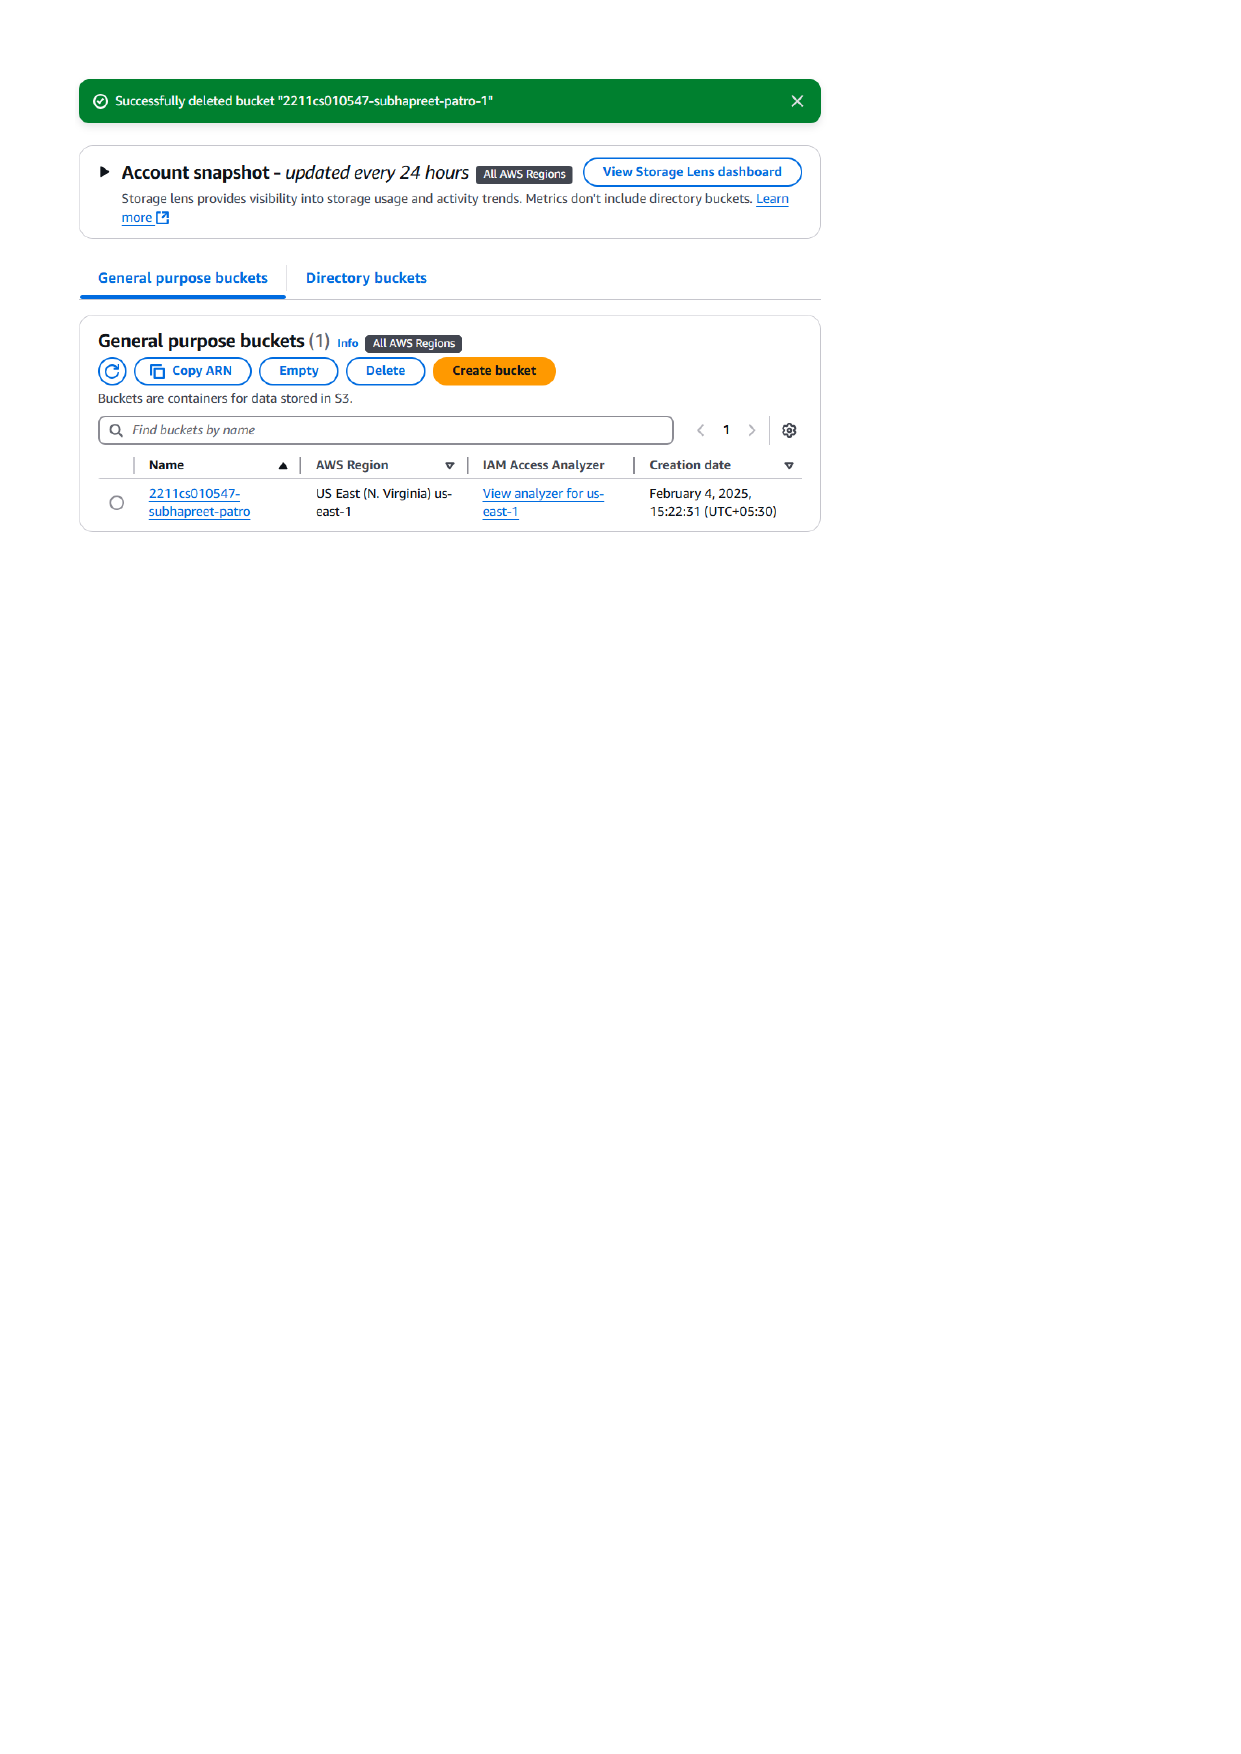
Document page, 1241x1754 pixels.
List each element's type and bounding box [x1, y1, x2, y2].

picture [75, 75, 827, 539]
